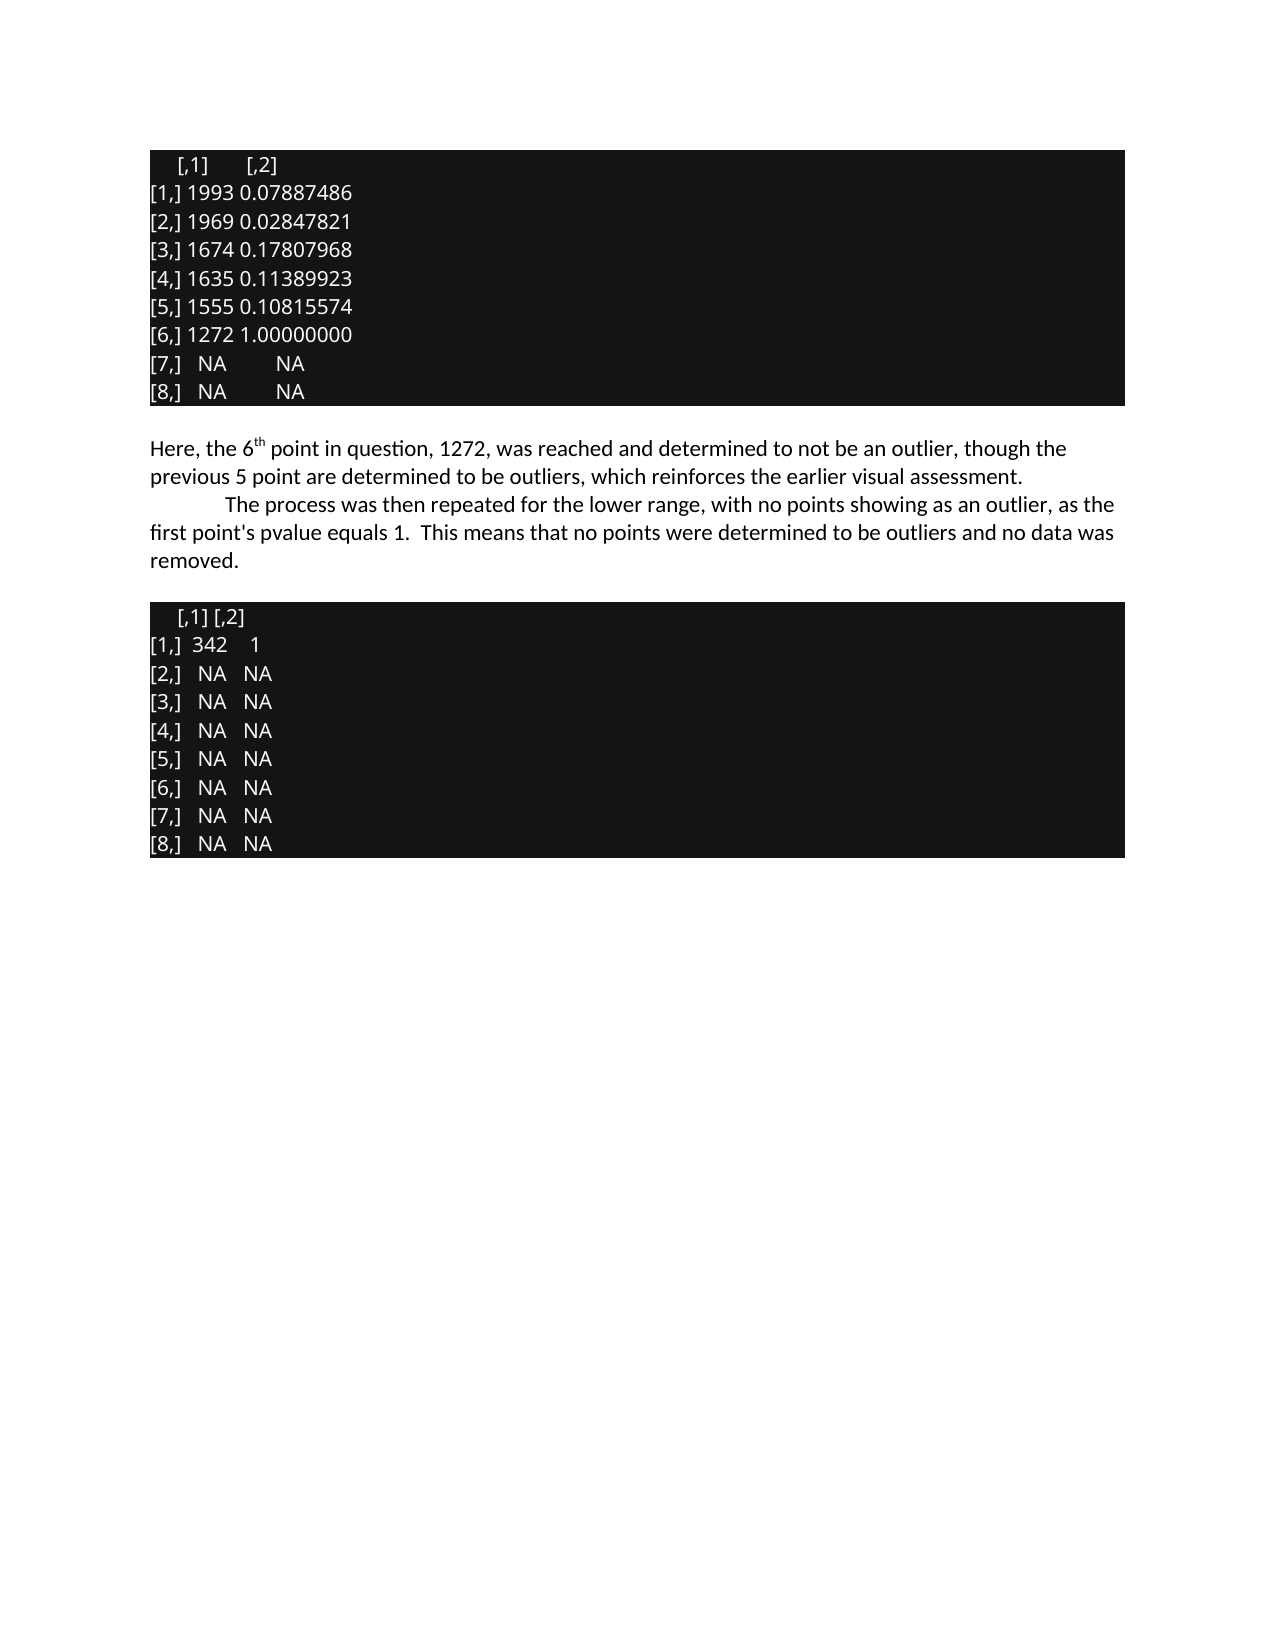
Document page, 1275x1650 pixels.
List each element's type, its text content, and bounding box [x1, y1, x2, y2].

text [4,] NA NA [150, 716, 1125, 744]
text [5,] NA NA [150, 744, 1125, 773]
text [,1] [,2] [150, 150, 1125, 178]
text [3,] NA NA [150, 687, 1125, 716]
text [8,] NA NA [150, 829, 1125, 858]
text [3,] 1674 0.17807968 [150, 235, 1125, 264]
text [7,] NA NA [150, 801, 1125, 829]
text [2,] 1969 0.02847821 [150, 207, 1125, 235]
text [1,] 342 1 [150, 631, 1125, 659]
text Here, the 6th point in question, 1272, was reached and determined to not be an outlier, though the previous 5 point are determined to be outliers, which reinforces the earlier visual assessment. [150, 434, 1125, 490]
text [8,] NA NA [150, 377, 1125, 406]
text [6,] 1272 1.00000000 [150, 321, 1125, 349]
text [7,] NA NA [150, 349, 1125, 377]
text The process was then repeated for the lower range, with no points showing as an outlier, as the first point's pvalue equals 1. This means that no points were determined to be outliers and no data was removed. [150, 490, 1125, 574]
text [6,] NA NA [150, 773, 1125, 801]
text [,1] [,2] [150, 602, 1125, 631]
text [1,] 1993 0.07887486 [150, 178, 1125, 207]
text [2,] NA NA [150, 659, 1125, 687]
text [4,] 1635 0.11389923 [150, 264, 1125, 292]
text [5,] 1555 0.10815574 [150, 292, 1125, 321]
